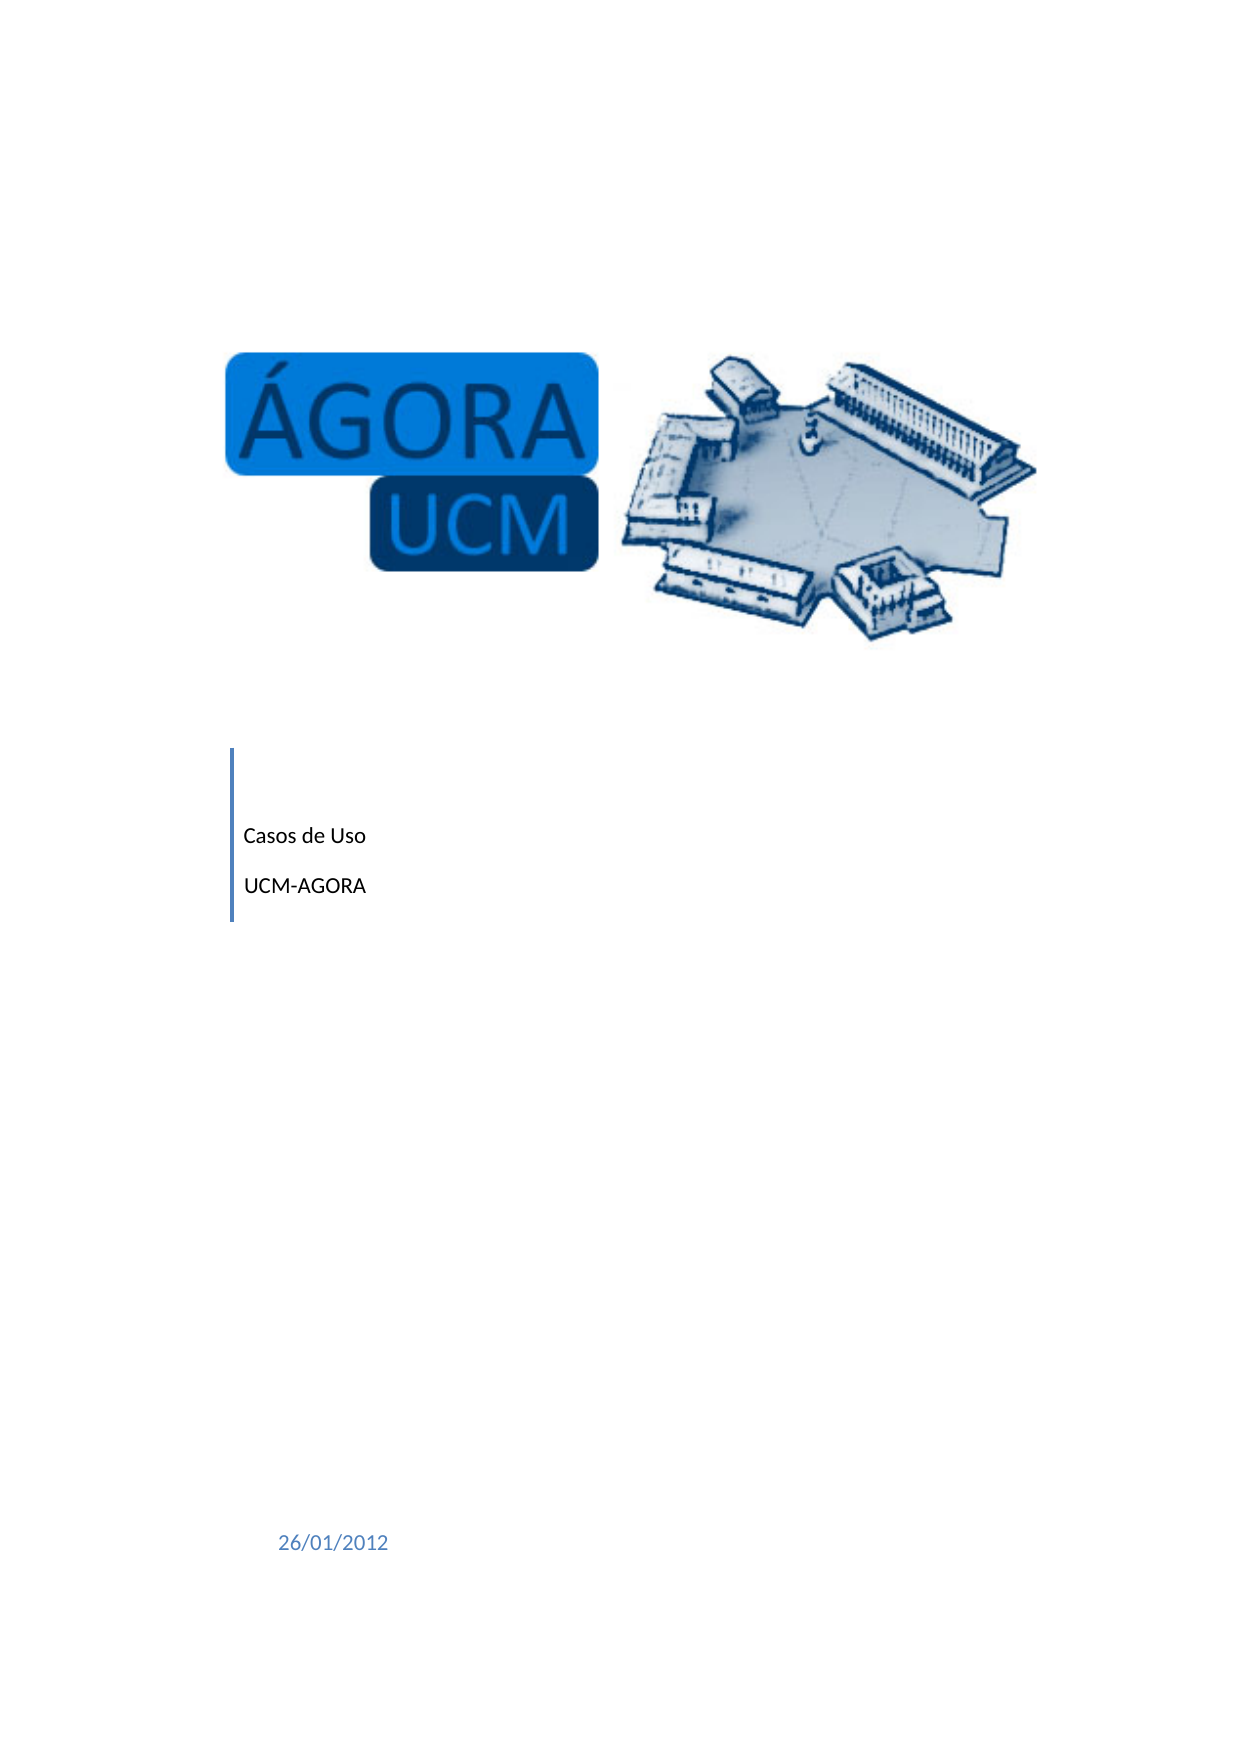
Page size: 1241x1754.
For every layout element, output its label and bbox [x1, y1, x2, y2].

picture [177, 306, 1063, 699]
